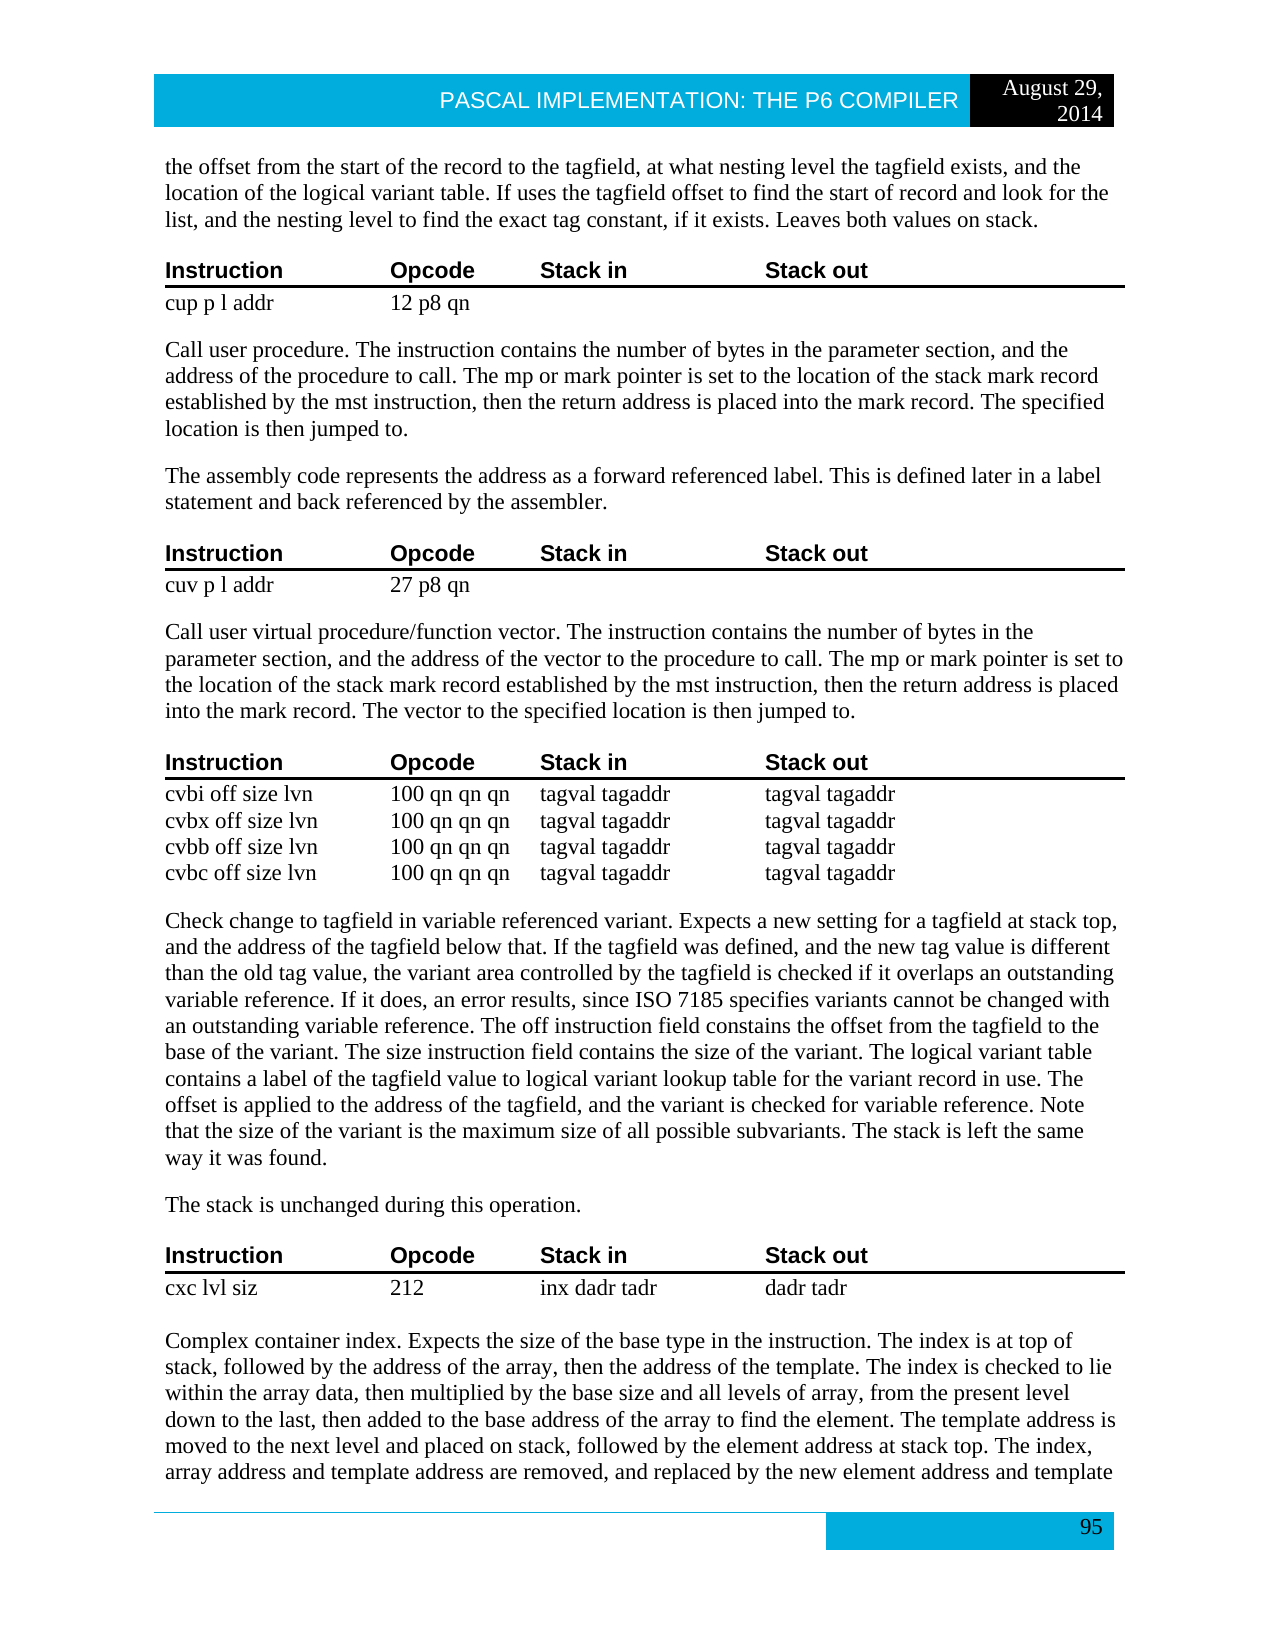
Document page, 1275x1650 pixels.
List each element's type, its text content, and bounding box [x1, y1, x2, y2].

text cvbx off size lvn 100 qn qn qn tagval tagaddr tagval tagaddr [165, 807, 1125, 833]
text Instruction Opcode Stack in Stack out [165, 540, 1125, 568]
text Check change to tagfield in variable referenced variant. Expects a new setting for a tagfield at stack top, and the address of the tagfield below that. If the tagfield was defined, and the new tag value is different than the old tag value, the variant area controlled by the tagfield is checked if it overlaps an outstanding variable reference. If it does, an error results, since ISO 7185 specifies variants cannot be changed with an outstanding variable reference. The off instruction field constains the offset from the tagfield to the base of the variant. The size instruction field contains the size of the variant. The logical variant table contains a label of the tagfield value to logical variant lookup table for the variant record in use. The offset is applied to the address of the tagfield, and the variant is checked for variable reference. Note that the size of the variant is the maximum size of all possible subvariants. The stack is left the same way it was found. [165, 907, 1125, 1170]
text Instruction Opcode Stack in Stack out [165, 749, 1125, 777]
text Instruction Opcode Stack in Stack out [165, 1242, 1125, 1271]
text cuv p l addr 27 p8 qn [165, 571, 1125, 598]
text cxc lvl siz 212 inx dadr tadr dadr tadr [165, 1274, 1125, 1300]
text The assembly code represents the address as a forward referenced label. This is defined later in a label statement and back referenced by the assembler. [165, 462, 1125, 515]
text cup p l addr 12 p8 qn [165, 288, 1125, 315]
text cvbc off size lvn 100 qn qn qn tagval tagaddr tagval tagaddr [165, 859, 1125, 886]
text Call user virtual procedure/function vector. The instruction contains the number of bytes in the parameter section, and the address of the vector to the procedure to call. The mp or mark pointer is set to the location of the stack mark record established by the mst instruction, then the return address is placed into the mark record. The vector to the specified location is then jumped to. [165, 618, 1125, 724]
text Instruction Opcode Stack in Stack out [165, 257, 1125, 285]
text Call user procedure. The instruction contains the number of bytes in the parameter section, and the address of the procedure to call. The mp or mark pointer is set to the location of the stack mark record established by the mst instruction, then the return address is placed into the mark record. The specified location is then jumped to. [165, 336, 1125, 441]
text The stack is unchanged during this operation. [165, 1191, 1125, 1217]
text cvbb off size lvn 100 qn qn qn tagval tagaddr tagval tagaddr [165, 833, 1125, 859]
text cvbi off size lvn 100 qn qn qn tagval tagaddr tagval tagaddr [165, 780, 1125, 807]
